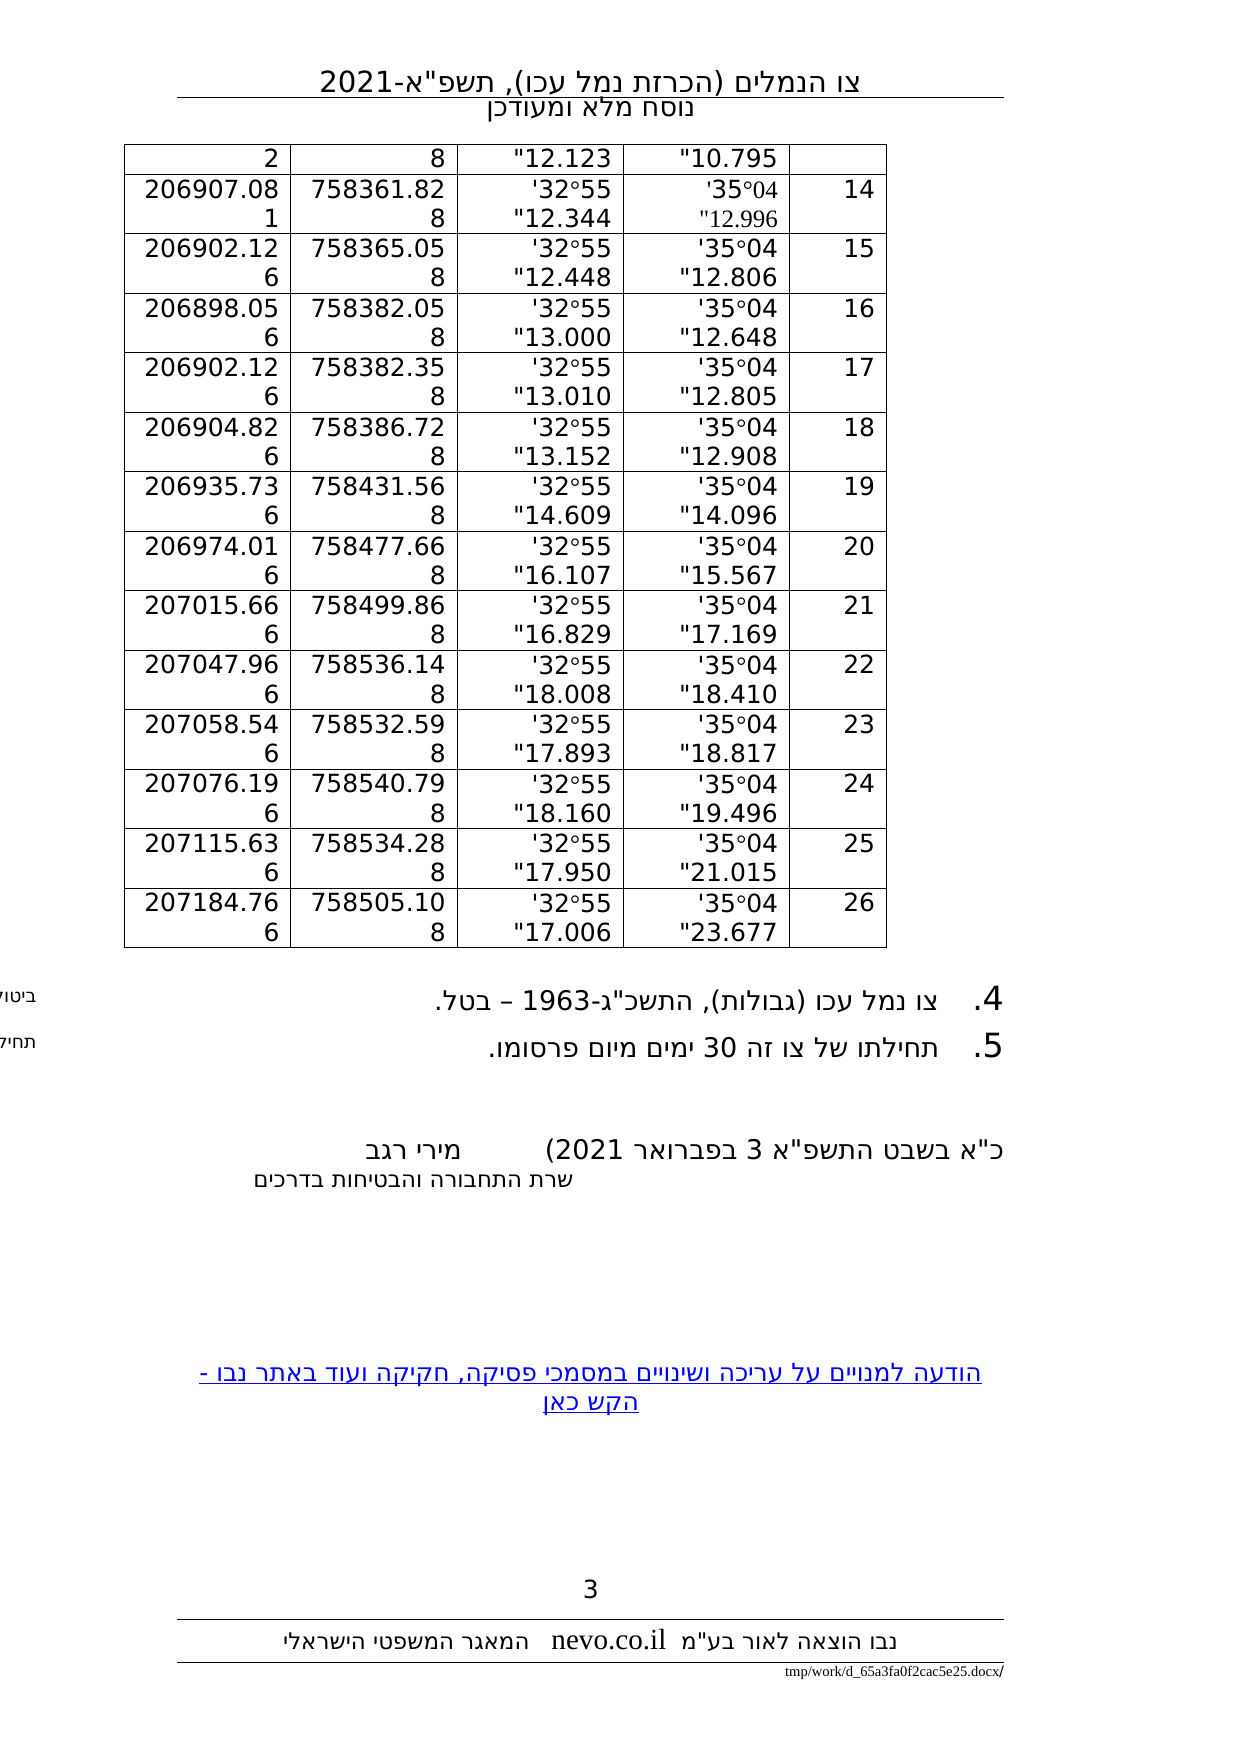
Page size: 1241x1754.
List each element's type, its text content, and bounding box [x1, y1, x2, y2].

table_cell 35°04'12.996" [624, 175, 789, 233]
table_cell 32°55'13.010" [458, 353, 623, 412]
table_cell 758431.568 [291, 472, 457, 531]
table_cell 758386.728 [291, 413, 457, 471]
table_cell 32°55'14.609" [458, 472, 623, 531]
table_cell 32°55'12.123" [458, 145, 623, 174]
table_cell 207076.196 [125, 770, 290, 828]
table_cell 206935.736 [125, 472, 290, 531]
text 5. תחילתו של צו זה 30 ימים מיום פרסומו. [177, 1026, 1004, 1065]
table_cell 24 [790, 770, 886, 828]
table_cell 207058.546 [125, 710, 290, 769]
table_cell 32°55'17.006" [458, 889, 623, 947]
table_cell 13 [790, 145, 886, 174]
table_cell 758534.288 [291, 829, 457, 888]
table_cell 16 [790, 294, 886, 352]
table_cell 20 [790, 532, 886, 590]
table_cell 35°04'23.677" [624, 889, 789, 947]
table_cell 14 [790, 175, 886, 233]
table_cell 35°04'12.648" [624, 294, 789, 352]
table_cell 758355.098 [291, 145, 457, 174]
table_cell 35°04'19.496" [624, 770, 789, 828]
table_cell 758536.148 [291, 651, 457, 709]
table_cell 206898.056 [125, 294, 290, 352]
table_cell 206974.016 [125, 532, 290, 590]
table_cell 35°04'21.015" [624, 829, 789, 888]
table_cell 35°04'18.817" [624, 710, 789, 769]
table_cell 23 [790, 710, 886, 769]
table_cell 758540.798 [291, 770, 457, 828]
table_cell 25 [790, 829, 886, 888]
table_cell 206902.126 [125, 234, 290, 293]
table_cell 35°04'10.795" [624, 145, 789, 174]
table_cell 207115.636 [125, 829, 290, 888]
table_cell 758361.828 [291, 175, 457, 233]
table_cell 32°55'12.448" [458, 234, 623, 293]
table_cell 32°55'13.000" [458, 294, 623, 352]
table_cell 19 [790, 472, 886, 531]
table_cell 758532.598 [291, 710, 457, 769]
table_cell 17 [790, 353, 886, 412]
table_cell 35°04'17.169" [624, 591, 789, 650]
text 4. צו נמל עכו (גבולות), התשכ"ג-1963 – בטל. [177, 980, 1004, 1018]
table_cell 18 [790, 413, 886, 471]
table_cell 35°04'18.410" [624, 651, 789, 709]
text הודעה למנויים על עריכה ושינויים במסמכי פסיקה, חקיקה ועוד באתר נבו - הקש כאן [177, 1358, 1004, 1416]
table_cell 35°04'12.908" [624, 413, 789, 471]
table_cell 21 [790, 591, 886, 650]
table_cell 32°55'12.344" [458, 175, 623, 233]
table_cell 207047.966 [125, 651, 290, 709]
table_cell 758382.358 [291, 353, 457, 412]
table_cell 758499.868 [291, 591, 457, 650]
table_cell 32°55'13.152" [458, 413, 623, 471]
table_cell 22 [790, 651, 886, 709]
table_cell 32°55'17.950" [458, 829, 623, 888]
table_cell 35°04'14.096" [624, 472, 789, 531]
table_cell 15 [790, 234, 886, 293]
table_cell 758365.058 [291, 234, 457, 293]
table_cell 206849.862 [125, 145, 290, 174]
text כ"א בשבט התשפ"א 3 בפברואר 2021) מירי רגב [177, 1134, 1004, 1166]
text שרת התחבורה והבטיחות בדרכים [177, 1166, 1004, 1192]
table_cell 758477.668 [291, 532, 457, 590]
table_cell 32°55'17.893" [458, 710, 623, 769]
table_cell 35°04'12.806" [624, 234, 789, 293]
table_cell 758382.058 [291, 294, 457, 352]
table_cell 207015.666 [125, 591, 290, 650]
table_cell 206907.081 [125, 175, 290, 233]
table_cell 32°55'16.107" [458, 532, 623, 590]
table_cell 32°55'18.008" [458, 651, 623, 709]
table_cell 758505.108 [291, 889, 457, 947]
table_cell 32°55'16.829" [458, 591, 623, 650]
table_cell 35°04'12.805" [624, 353, 789, 412]
table_cell 207184.766 [125, 889, 290, 947]
table_cell 206904.826 [125, 413, 290, 471]
table_cell 32°55'18.160" [458, 770, 623, 828]
table_cell 35°04'15.567" [624, 532, 789, 590]
table_cell 206902.126 [125, 353, 290, 412]
table_cell 26 [790, 889, 886, 947]
